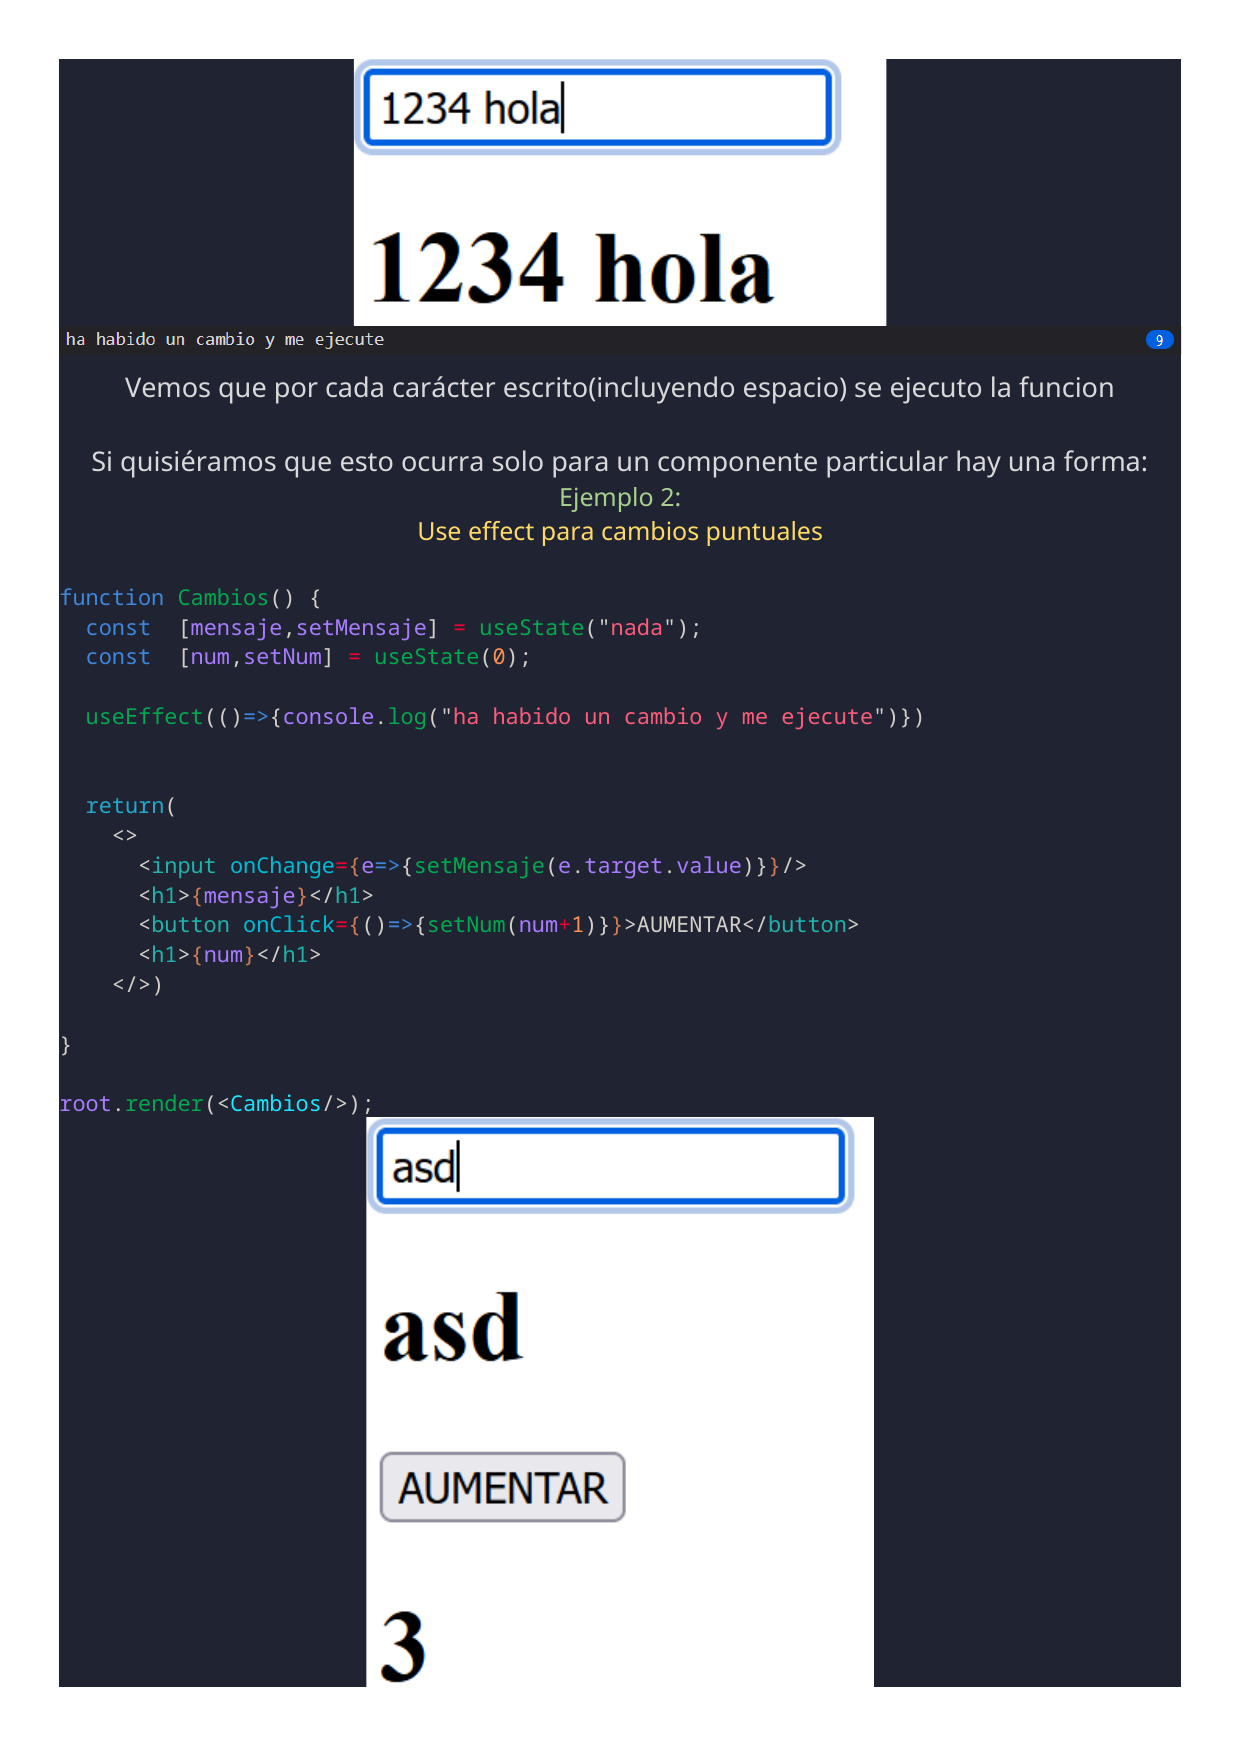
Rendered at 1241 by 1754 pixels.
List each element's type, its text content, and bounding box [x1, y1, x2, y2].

text function Cambios() { [59, 582, 1181, 611]
text <h1>{mensaje}</h1> [59, 879, 1181, 909]
text <input onChange={e=>{setMensaje(e.target.value)}}/> [59, 850, 1181, 879]
text const [mensaje,setMensaje] = useState("nada"); [59, 611, 1181, 641]
text useEffect(()=>{console.log("ha habido un cambio y me ejecute")}) [59, 701, 1181, 731]
text Si quisiéramos que esto ocurra solo para un componente particular hay una forma: [59, 443, 1181, 479]
text <button onClick={()=>{setNum(num+1)}}>AUMENTAR</button> [59, 909, 1181, 939]
text } [59, 1028, 1181, 1058]
picture [59, 59, 1182, 355]
text <h1>{num}</h1> [59, 939, 1181, 969]
text Vemos que por cada carácter escrito(incluyendo espacio) se ejecuto la funcion [59, 369, 1181, 406]
text <> [59, 820, 1181, 850]
text Use effect para cambios puntuales [59, 513, 1181, 548]
text Ejemplo 2: [59, 479, 1181, 513]
text root.render(<Cambios/>); [59, 1088, 1181, 1118]
picture [366, 1117, 874, 1687]
text const [num,setNum] = useState(0); [59, 641, 1181, 671]
text return( [59, 790, 1181, 820]
text </>) [59, 969, 1181, 999]
